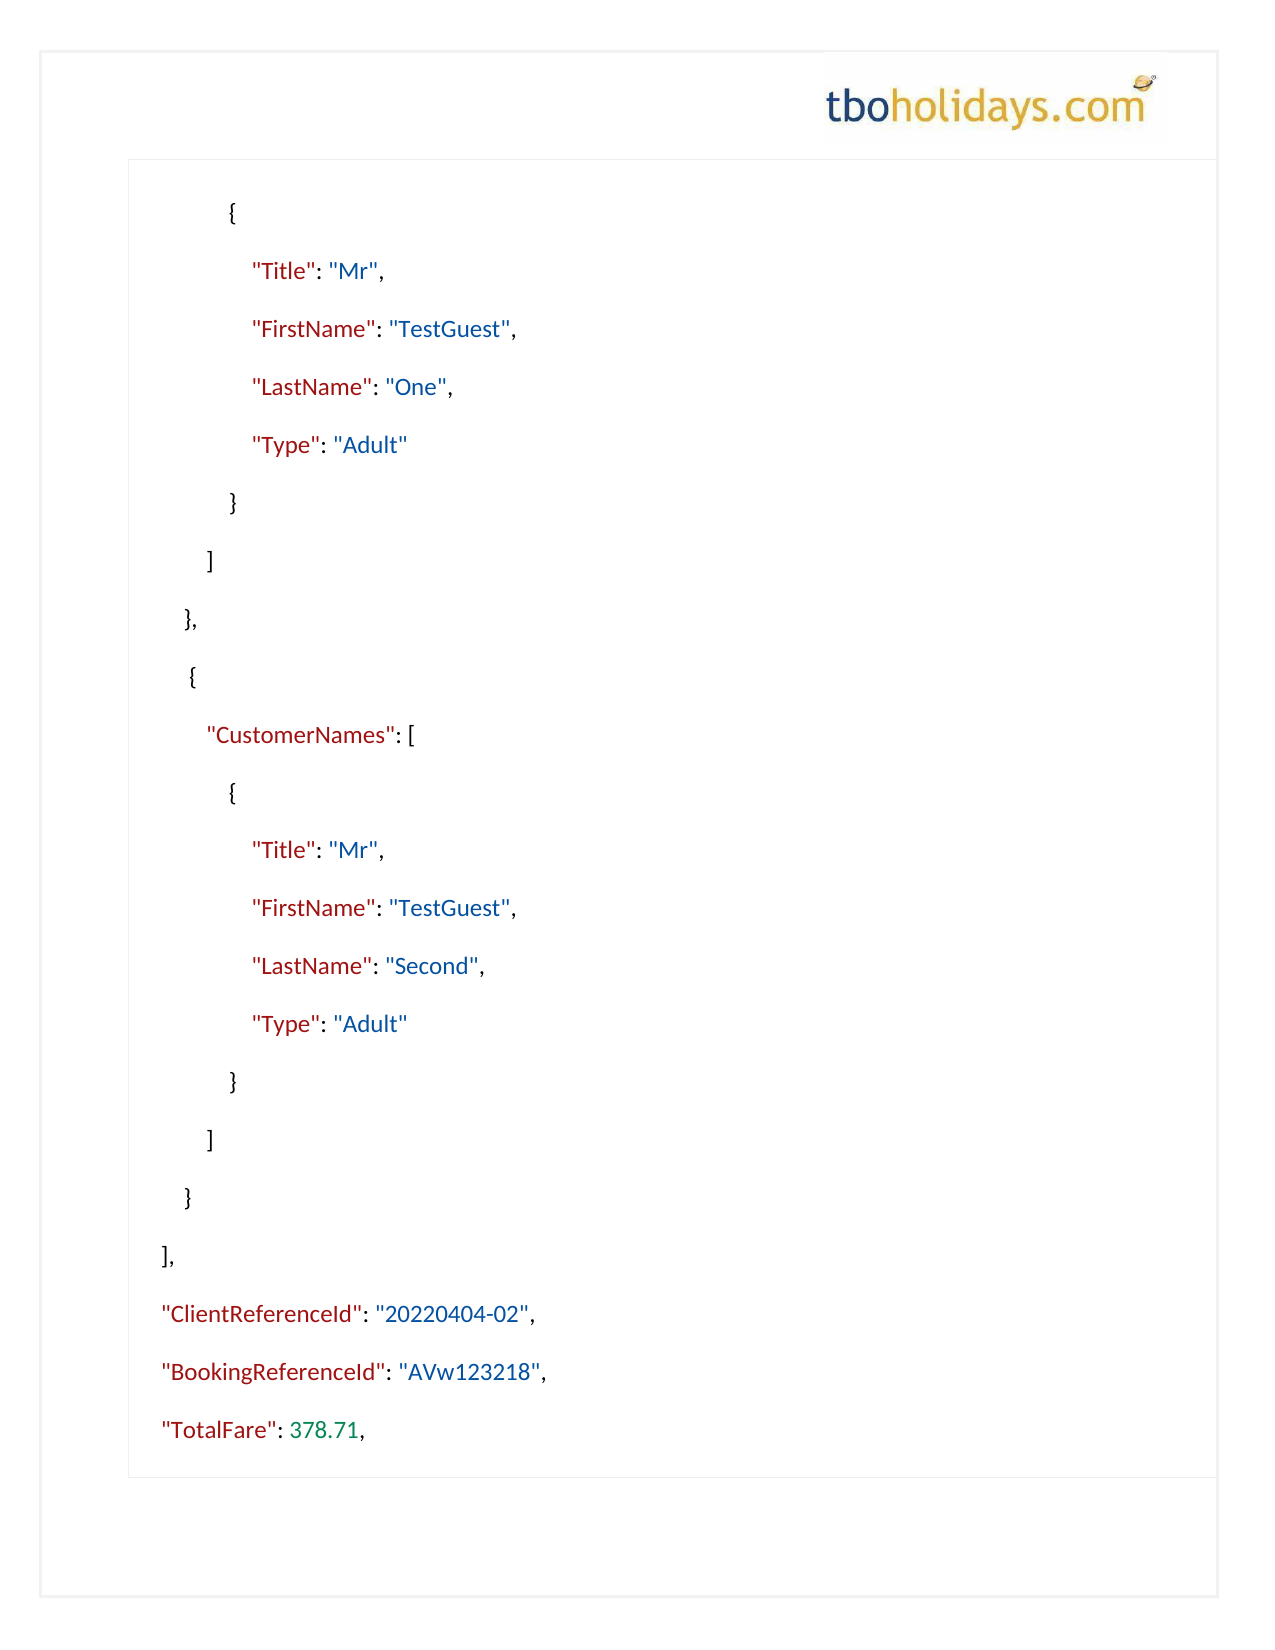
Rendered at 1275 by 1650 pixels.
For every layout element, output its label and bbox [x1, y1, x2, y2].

table_header [42, 53, 1216, 1595]
picture [823, 52, 1168, 142]
